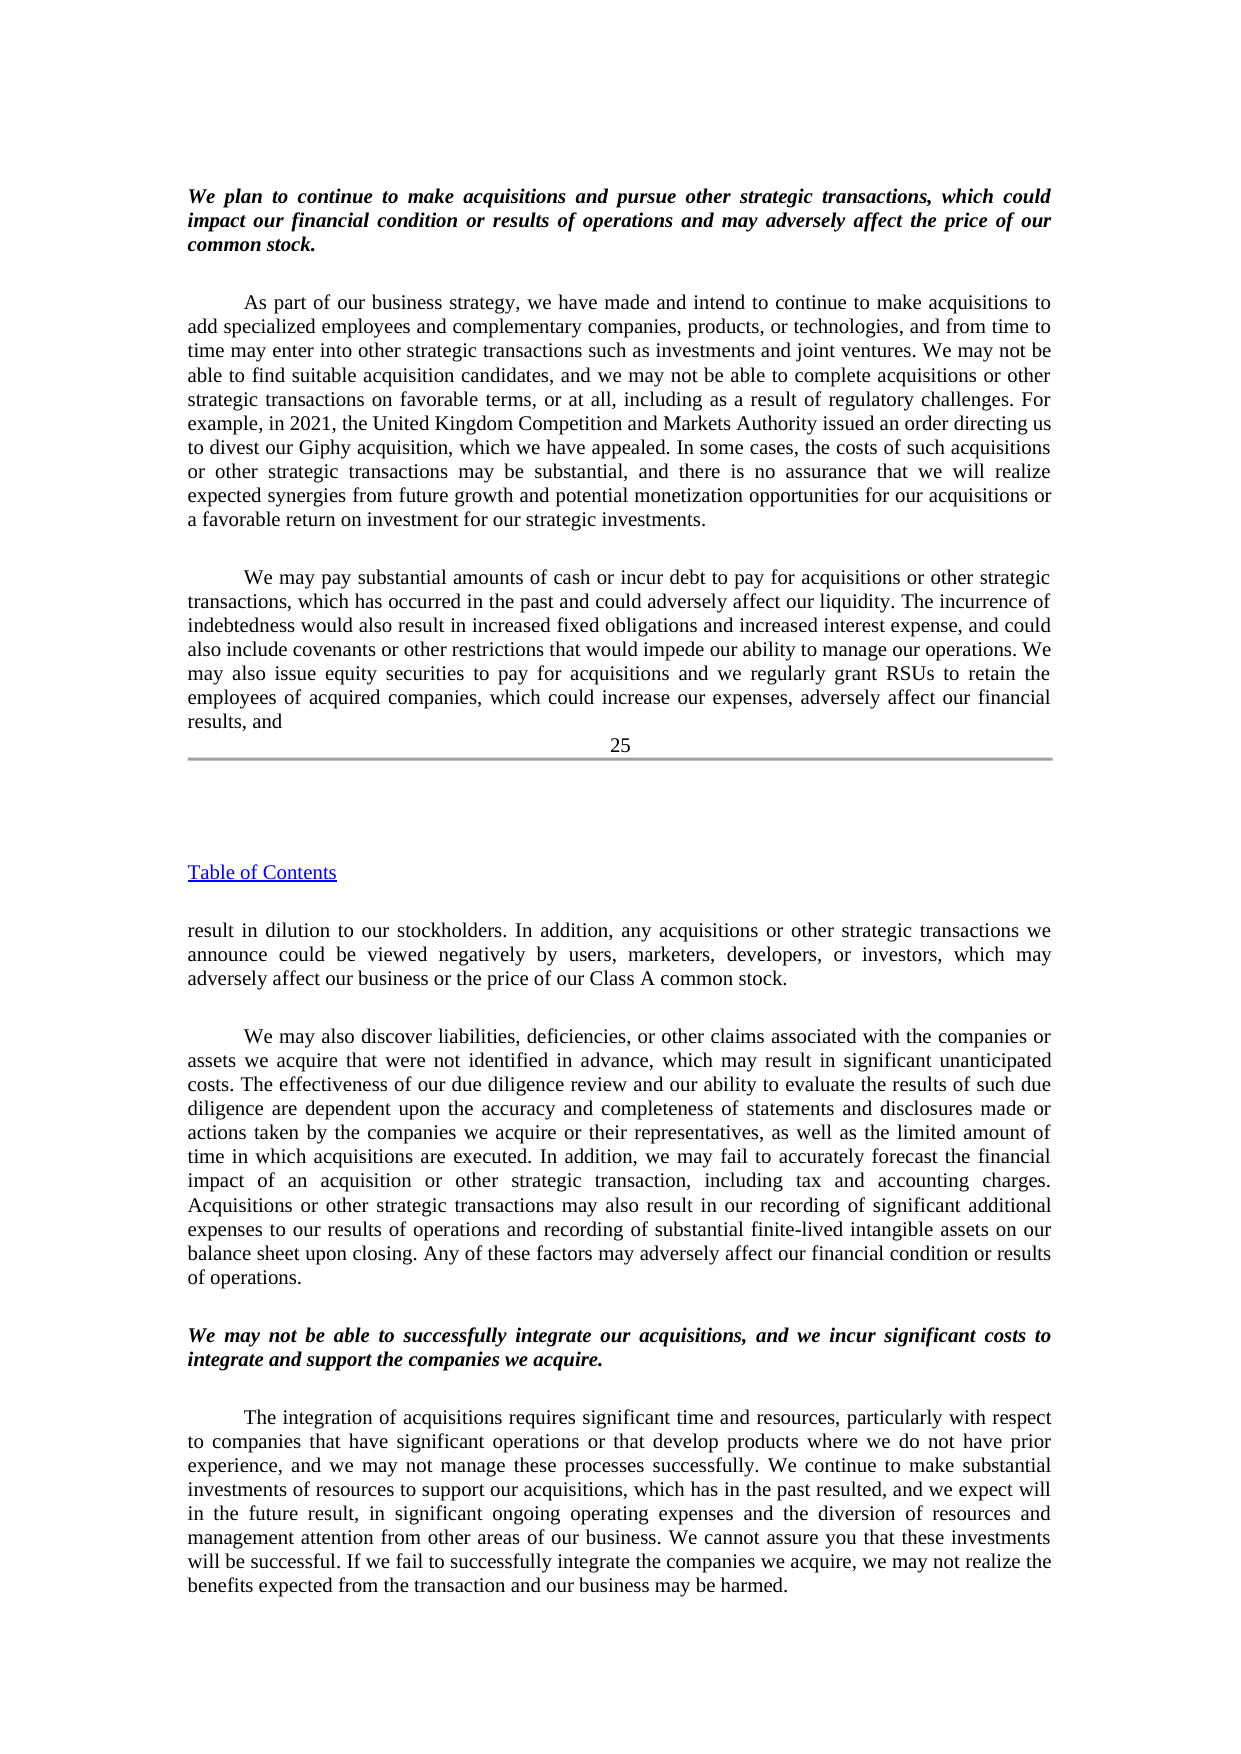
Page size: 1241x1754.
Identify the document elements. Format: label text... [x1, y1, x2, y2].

text We plan to continue to make acquisitions and pursue other strategic transactions, which could impact our financial condition or results of operations and may adversely affect the price of our common stock. [187, 184, 1053, 256]
text result in dilution to our stockholders. In addition, any acquisitions or other strategic transactions we announce could be viewed negatively by users, marketers, developers, or investors, which may adversely affect our business or the price of our Class A common stock. [187, 918, 1053, 990]
text The integration of acquisitions requires significant time and resources, particularly with respect to companies that have significant operations or that develop products where we do not have prior experience, and we may not manage these processes successfully. We continue to make substantial investments of resources to support our acquisitions, which has in the past resulted, and we expect will in the future result, in significant ongoing operating expenses and the diversion of resources and management attention from other areas of our business. We cannot assure you that these investments will be successful. If we fail to successfully integrate the companies we acquire, we may not realize the benefits expected from the transaction and our business may be harmed. [187, 1405, 1053, 1597]
text 25 [187, 733, 1053, 757]
text Table of Contents [187, 860, 1053, 884]
text We may also discover liabilities, deficiencies, or other claims associated with the companies or assets we acquire that were not identified in advance, which may result in significant unanticipated costs. The effectiveness of our due diligence review and our ability to evaluate the results of such due diligence are dependent upon the accuracy and completeness of statements and disclosures made or actions taken by the companies we acquire or their representatives, as well as the limited amount of time in which acquisitions are executed. In addition, we may fail to accurately forecast the financial impact of an acquisition or other strategic transaction, including tax and accounting charges. Acquisitions or other strategic transactions may also result in our recording of significant additional expenses to our results of operations and recording of substantial finite-lived intangible assets on our balance sheet upon closing. Any of these factors may adversely affect our financial condition or results of operations. [187, 1024, 1053, 1289]
text We may not be able to successfully integrate our acquisitions, and we incur significant costs to integrate and support the companies we acquire. [187, 1323, 1053, 1371]
text We may pay substantial amounts of cash or incur debt to pay for acquisitions or other strategic transactions, which has occurred in the past and could adversely affect our liquidity. The incurrence of indebtedness would also result in increased fixed obligations and increased interest expense, and could also include covenants or other restrictions that would impede our ability to manage our operations. We may also issue equity securities to pay for acquisitions and we regularly grant RSUs to retain the employees of acquired companies, which could increase our expenses, adversely affect our financial results, and [187, 565, 1053, 733]
text As part of our business strategy, we have made and intend to continue to make acquisitions to add specialized employees and complementary companies, products, or technologies, and from time to time may enter into other strategic transactions such as investments and joint ventures. We may not be able to find suitable acquisition candidates, and we may not be able to complete acquisitions or other strategic transactions on favorable terms, or at all, including as a result of regulatory challenges. For example, in 2021, the United Kingdom Competition and Markets Authority issued an order directing us to divest our Giphy acquisition, which we have appealed. In some cases, the costs of such acquisitions or other strategic transactions may be substantial, and there is no assurance that we will realize expected synergies from future growth and potential monetization opportunities for our acquisitions or a favorable return on investment for our strategic investments. [187, 290, 1053, 531]
